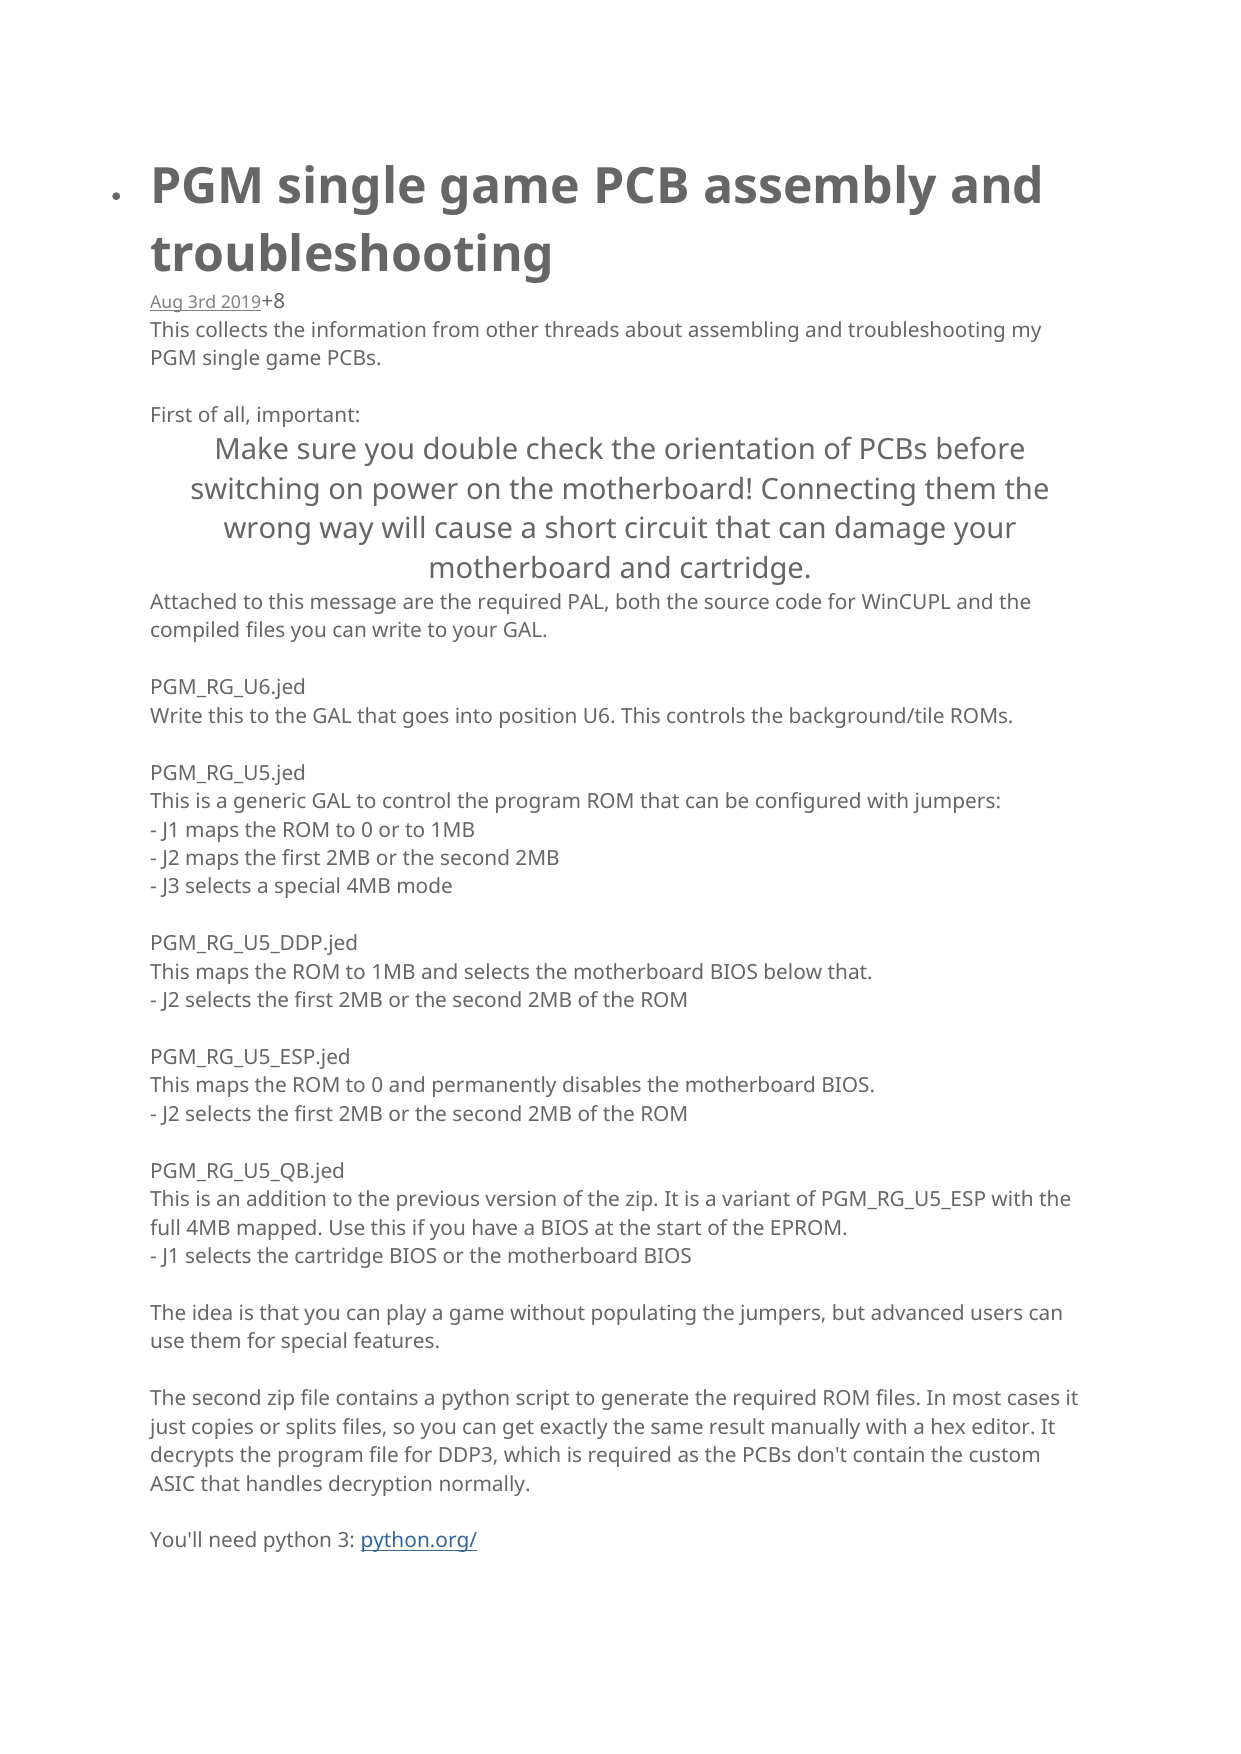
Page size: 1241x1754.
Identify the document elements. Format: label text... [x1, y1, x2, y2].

text Make sure you double check the orientation of PCBs before switching on power on the motherboard! Connecting them the wrong way will cause a short circuit that can damage your motherboard and cartridge. [150, 428, 1090, 587]
text Aug 3rd 2019+8 [150, 286, 1090, 315]
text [150, 587, 1090, 1554]
list PGM single game PCB assembly and troubleshooting [112, 150, 1090, 286]
text This collects the information from other threads about assembling and troubleshooting my PGM single game PCBs. First of all, important: [150, 315, 1090, 428]
